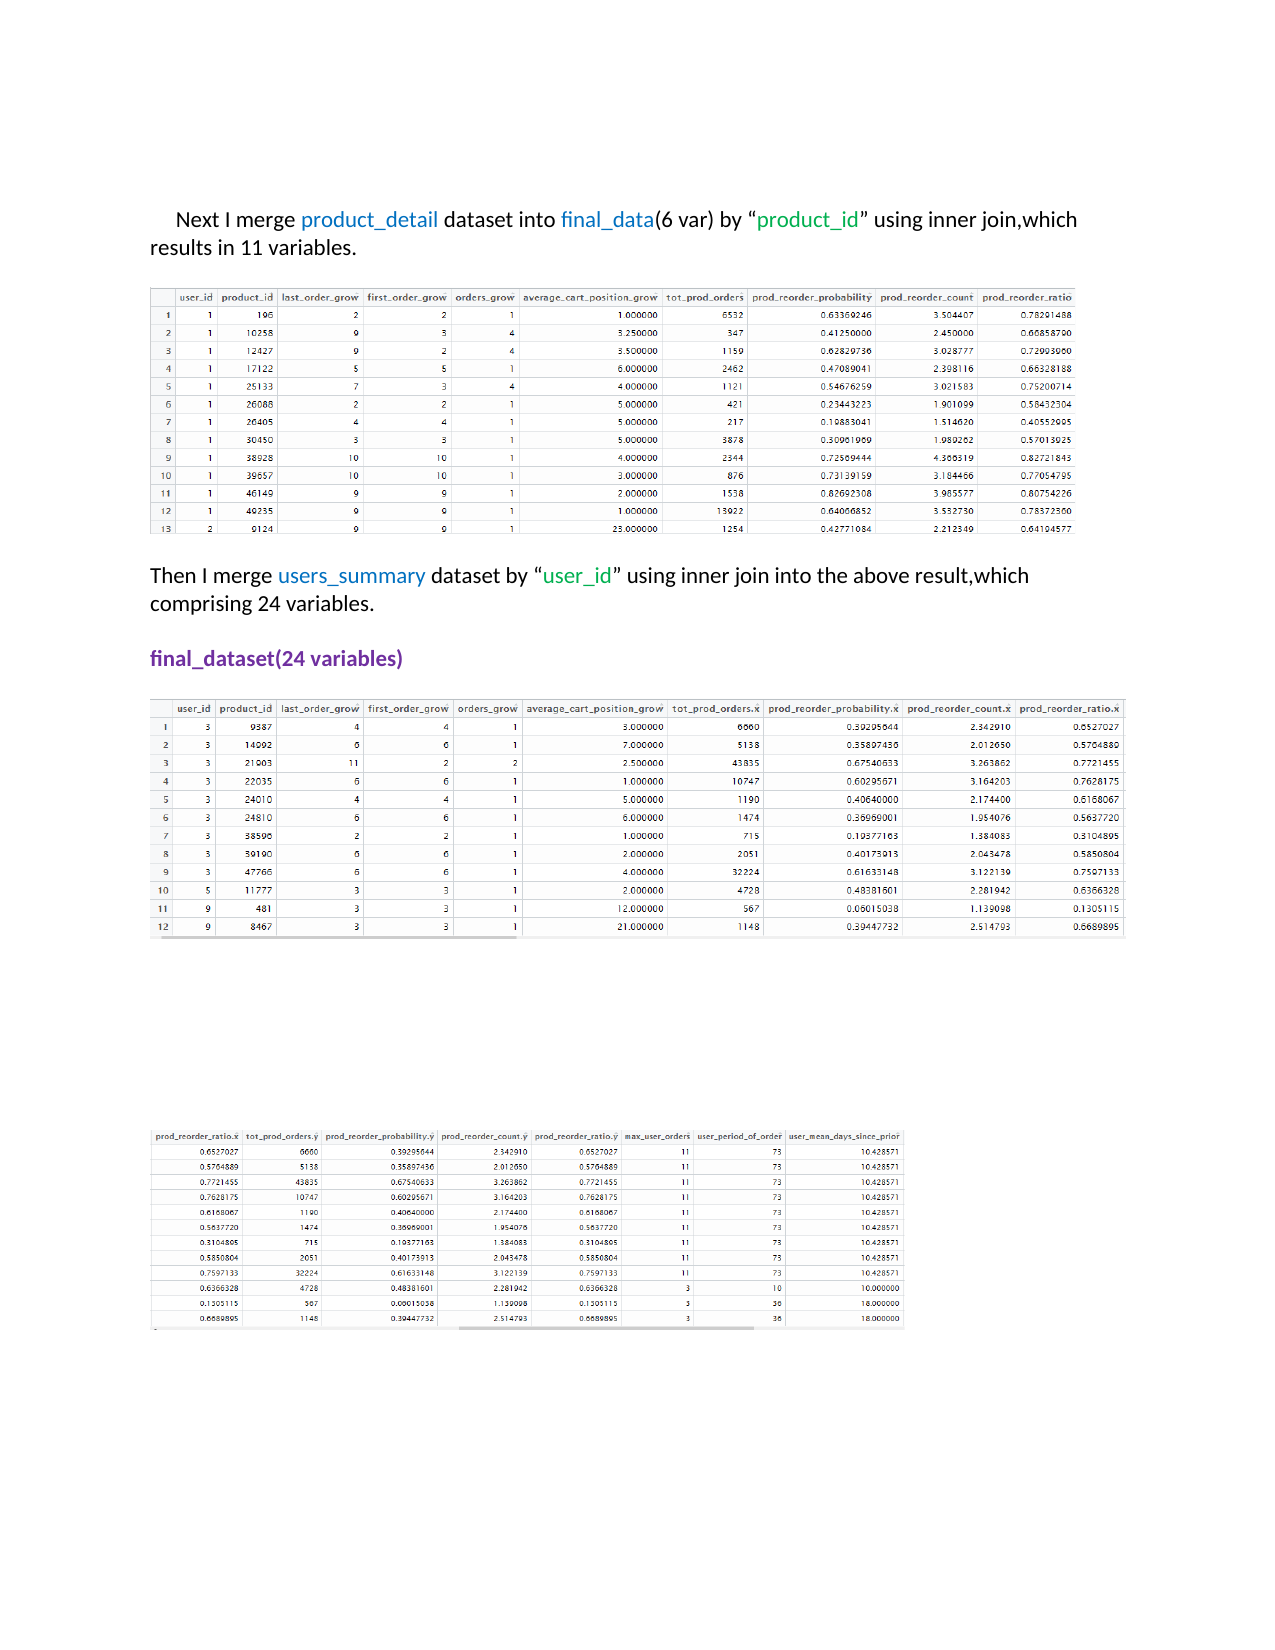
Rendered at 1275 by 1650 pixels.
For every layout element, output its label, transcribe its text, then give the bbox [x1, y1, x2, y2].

subtitle Next I merge product_detail dataset into final_data(6 var) by “product_id” using inner join,which results in 11 variables. [150, 205, 1125, 261]
subtitle final_dataset(24 variables) [150, 644, 1125, 672]
picture [150, 287, 1075, 534]
picture [150, 698, 1126, 939]
picture [150, 1130, 905, 1330]
subtitle Then I merge users_summary dataset by “user_id” using inner join into the above result,which comprising 24 variables. [150, 561, 1125, 617]
